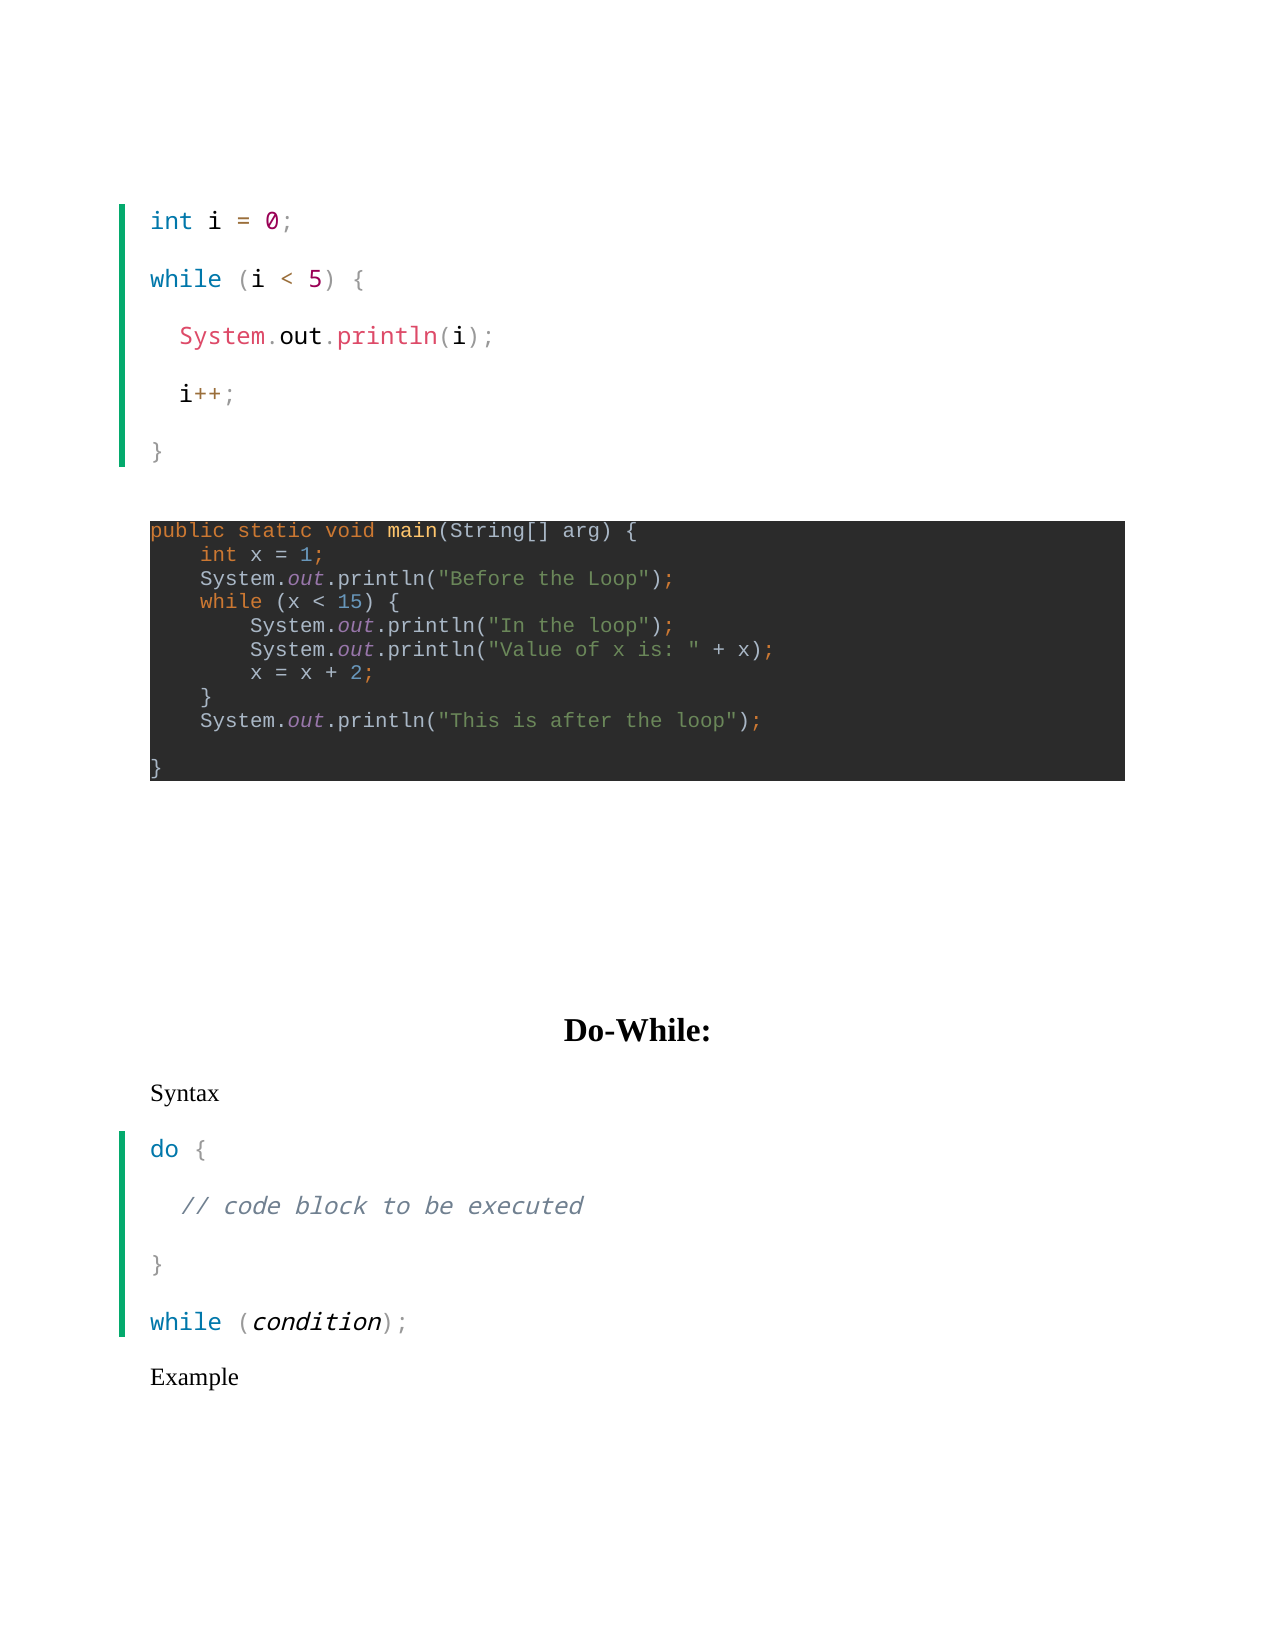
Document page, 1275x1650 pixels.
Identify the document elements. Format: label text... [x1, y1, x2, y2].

text int i = 0; [125, 204, 1125, 236]
text i++; [125, 377, 1125, 409]
text while (i < 5) { [125, 261, 1125, 294]
text public static void main(String[] arg) { int x = 1; System.out.println("Before the Loop"); while (x < 15) { System.out.println("In the loop"); System.out.println("Value of x is: " + x); x = x + 2; } System.out.println("This is after the loop"); } [150, 521, 1125, 781]
text // code block to be executed [125, 1189, 1125, 1222]
text Do-While: [150, 1011, 1125, 1049]
text Syntax [150, 1078, 1125, 1106]
text } [125, 1247, 1125, 1279]
text } [125, 434, 1125, 467]
text Example [150, 1362, 1125, 1391]
text while (condition); [125, 1304, 1125, 1337]
text do { [125, 1131, 1125, 1164]
text System.out.println(i); [125, 319, 1125, 352]
